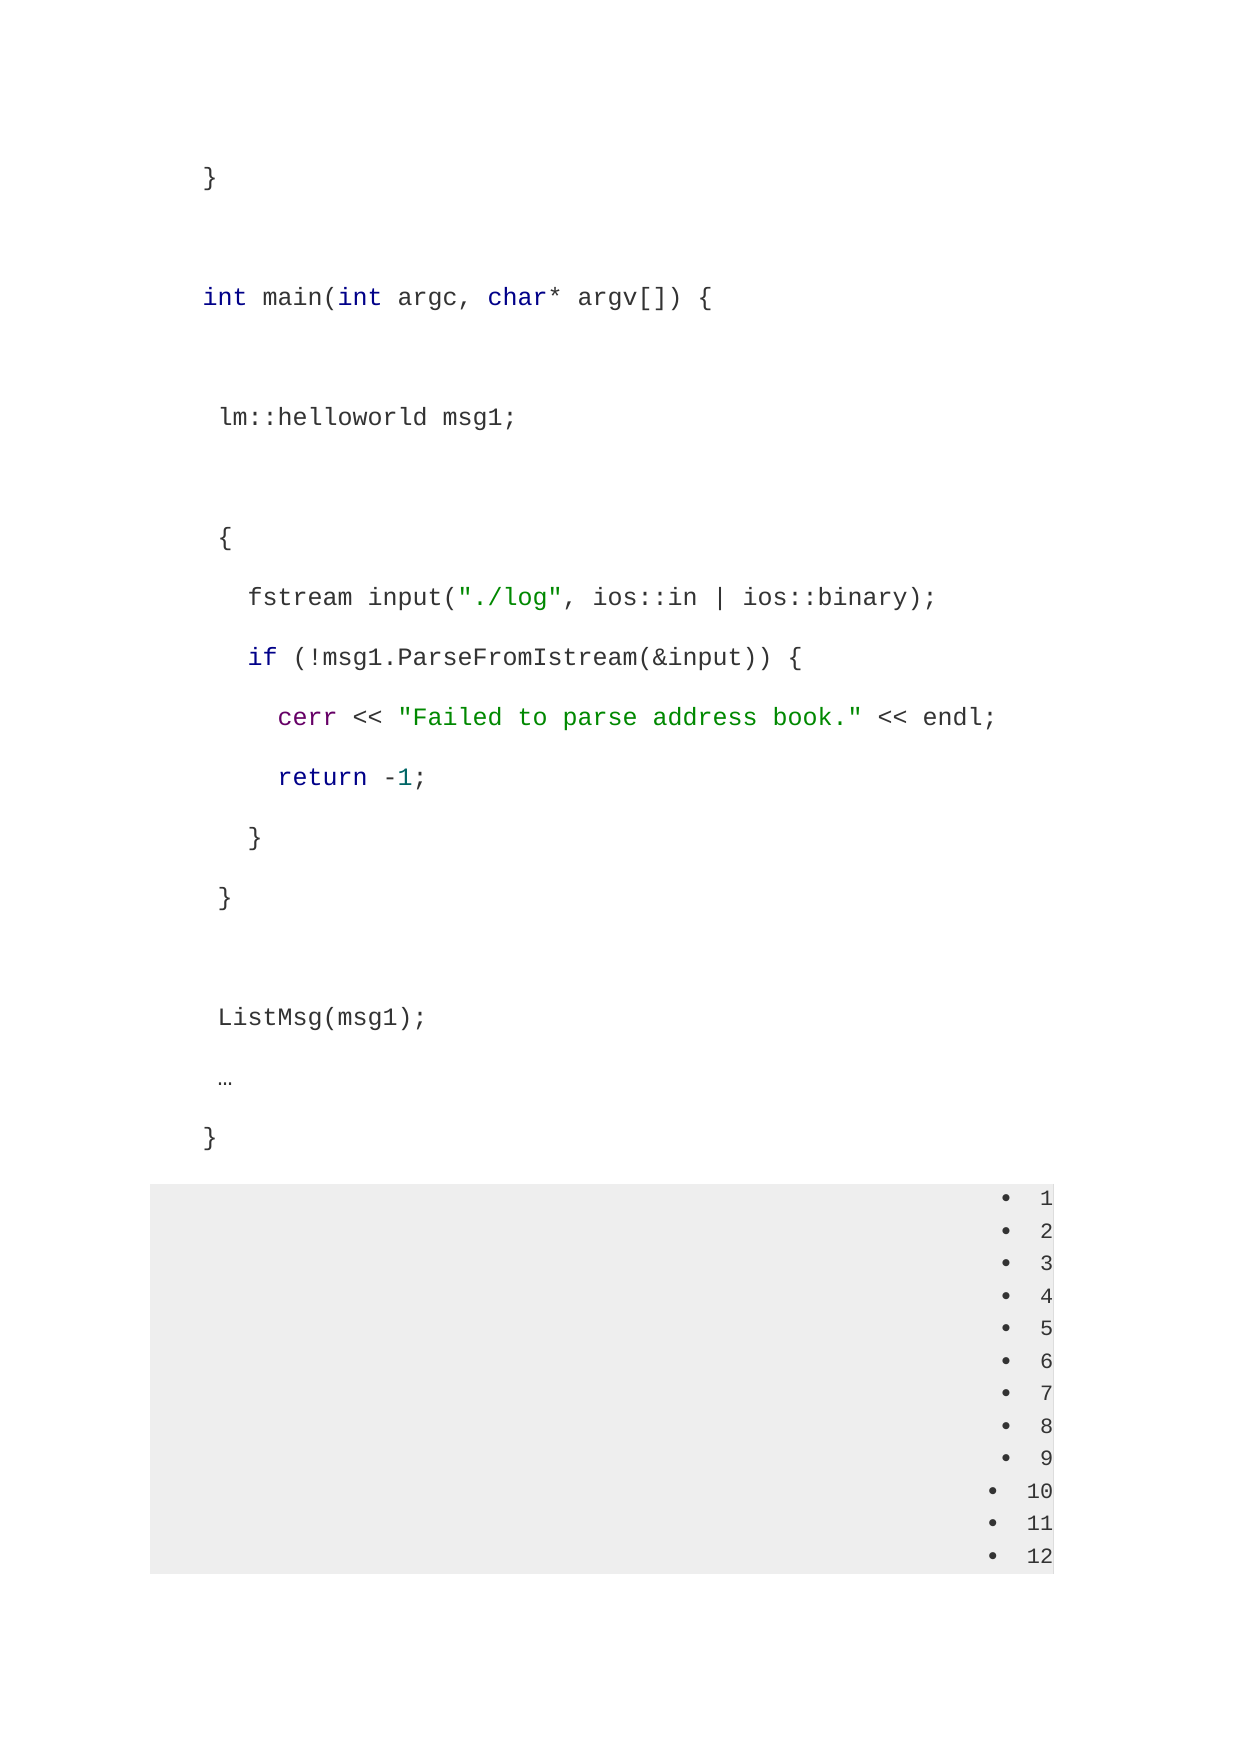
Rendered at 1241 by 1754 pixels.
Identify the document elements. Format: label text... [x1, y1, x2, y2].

list 1 [150, 1184, 1053, 1216]
text fstream input("./log", ios::in | ios::binary); [187, 582, 1053, 614]
list 2 [150, 1216, 1053, 1249]
text } [187, 882, 1053, 914]
list 10 [150, 1476, 1053, 1509]
text } [187, 162, 1053, 194]
list 4 [150, 1281, 1053, 1314]
list 6 [150, 1346, 1053, 1379]
list 12 [150, 1541, 1053, 1574]
list 7 [150, 1379, 1053, 1411]
list 11 [150, 1509, 1053, 1541]
text } [187, 822, 1053, 854]
text int main(int argc, char* argv[]) { [187, 282, 1053, 314]
text if (!msg1.ParseFromIstream(&input)) { [187, 642, 1053, 674]
list 8 [150, 1411, 1053, 1444]
text lm::helloworld msg1; [187, 402, 1053, 434]
text … [187, 1062, 1053, 1094]
text { [187, 522, 1053, 554]
list 9 [150, 1444, 1053, 1476]
text cerr << "Failed to parse address book." << endl; [187, 702, 1053, 734]
text ListMsg(msg1); [187, 1002, 1053, 1034]
text } [187, 1122, 1053, 1154]
list 3 [150, 1249, 1053, 1281]
text return -1; [187, 762, 1053, 794]
list 5 [150, 1314, 1053, 1346]
